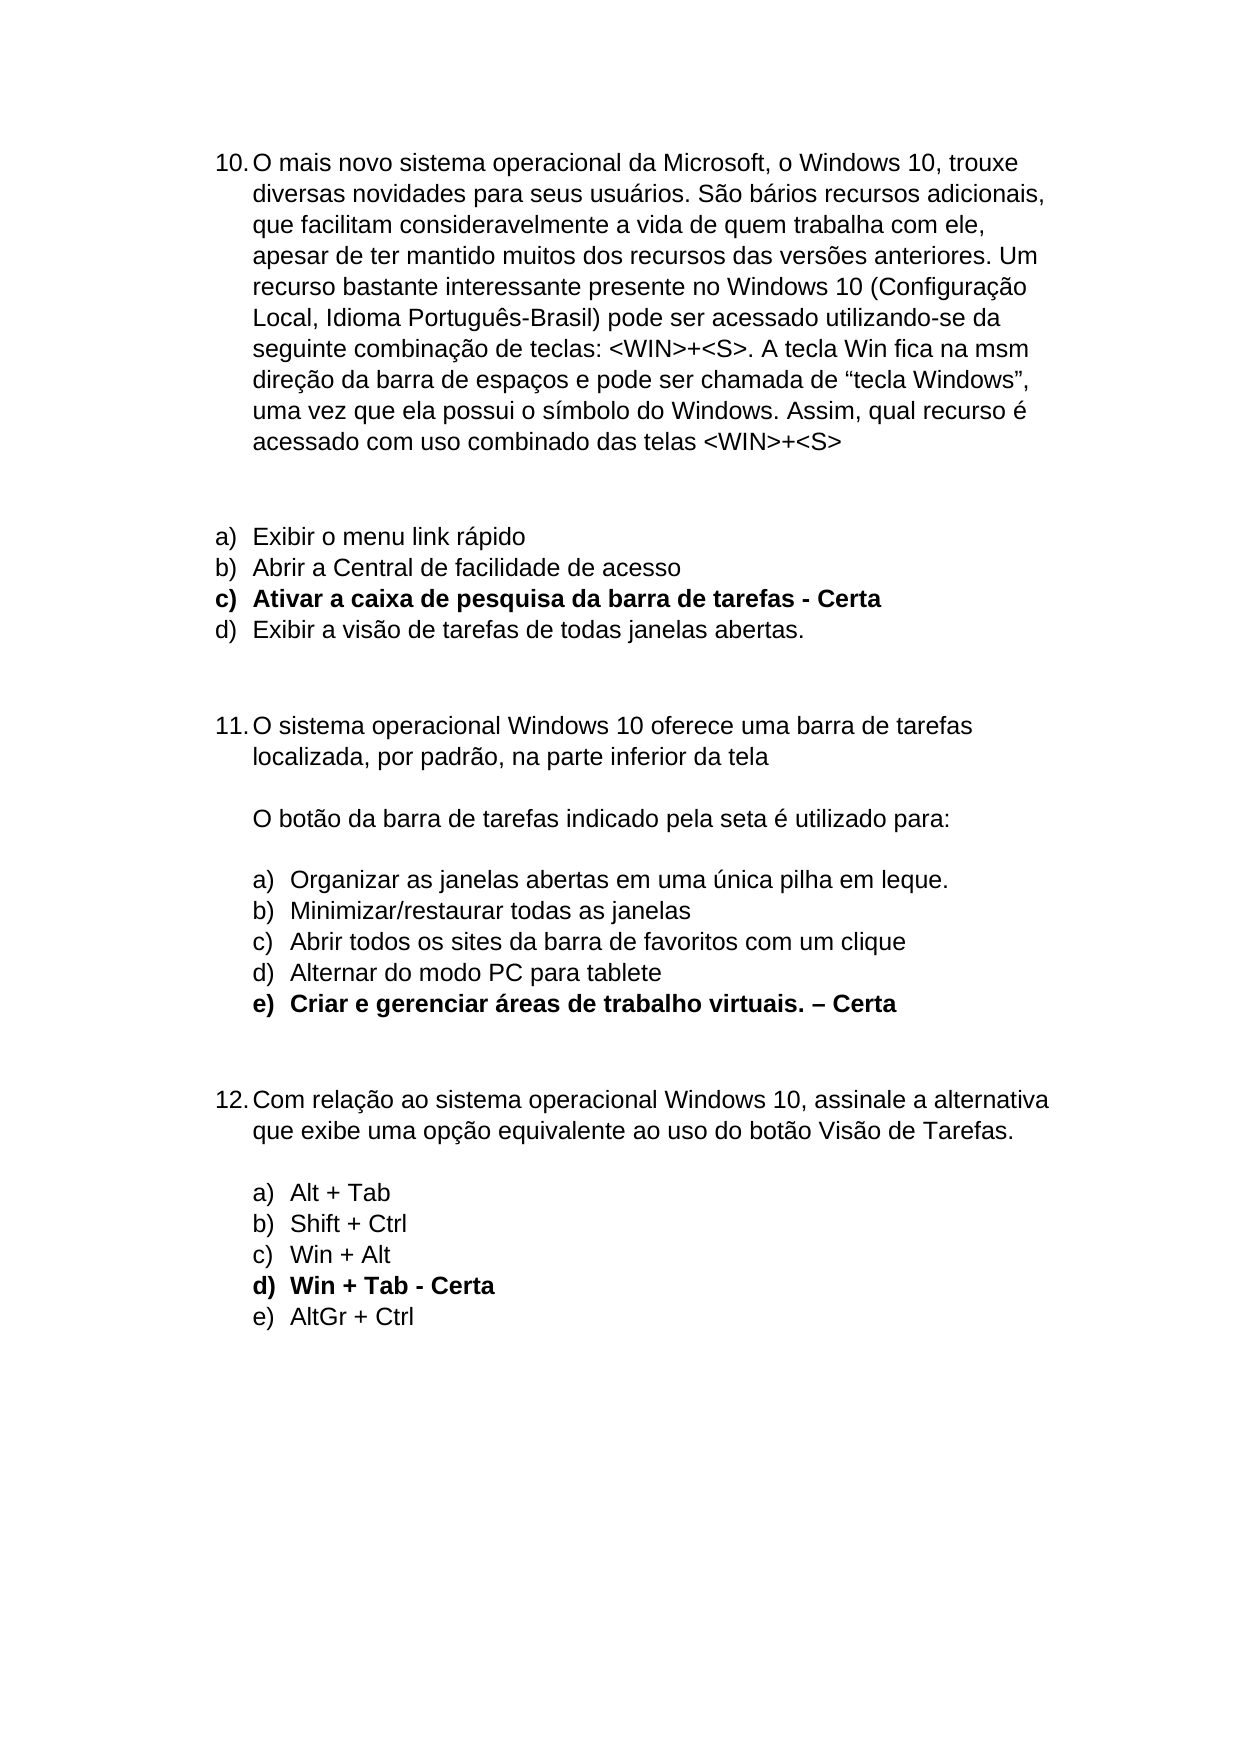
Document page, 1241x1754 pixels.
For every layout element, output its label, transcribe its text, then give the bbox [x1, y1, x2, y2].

list O mais novo sistema operacional da Microsoft, o Windows 10, trouxe diversas novidades para seus usuários. São bários recursos adicionais, que facilitam consideravelmente a vida de quem trabalha com ele, apesar de ter mantido muitos dos recursos das versões anteriores. Um recurso bastante interessante presente no Windows 10 (Configuração Local, Idioma Português-Brasil) pode ser acessado utilizando-se da seguinte combinação de teclas: <WIN>+<S>. A tecla Win fica na msm direção da barra de espaços e pode ser chamada de “tecla Windows”, uma vez que ela possui o símbolo do Windows. Assim, qual recurso é acessado com uso combinado das telas <WIN>+<S> [215, 148, 1063, 456]
list Shift + Ctrl [252, 1209, 1063, 1238]
list Alternar do modo PC para tablete [252, 958, 1063, 987]
list Win + Tab - Certa [252, 1271, 1063, 1300]
list Exibir o menu link rápido [215, 522, 1063, 551]
list O sistema operacional Windows 10 oferece uma barra de tarefas localizada, por padrão, na parte inferior da tela [215, 711, 1063, 771]
list AltGr + Ctrl [252, 1302, 1063, 1331]
list Win + Alt [252, 1240, 1063, 1269]
list Exibir a visão de tarefas de todas janelas abertas. [215, 616, 1063, 644]
list Organizar as janelas abertas em uma única pilha em leque. [252, 865, 1063, 894]
list Criar e gerenciar áreas de trabalho virtuais. – Certa [252, 989, 1063, 1018]
list Alt + Tab [252, 1178, 1063, 1207]
list Ativar a caixa de pesquisa da barra de tarefas - Certa [215, 584, 1063, 613]
list Abrir todos os sites da barra de favoritos com um clique [252, 927, 1063, 956]
list Com relação ao sistema operacional Windows 10, assinale a alternativa que exibe uma opção equivalente ao uso do botão Visão de Tarefas. [215, 1085, 1063, 1145]
list Abrir a Central de facilidade de acesso [215, 553, 1063, 582]
list O botão da barra de tarefas indicado pela seta é utilizado para: [252, 804, 1063, 833]
list Minimizar/restaurar todas as janelas [252, 896, 1063, 925]
